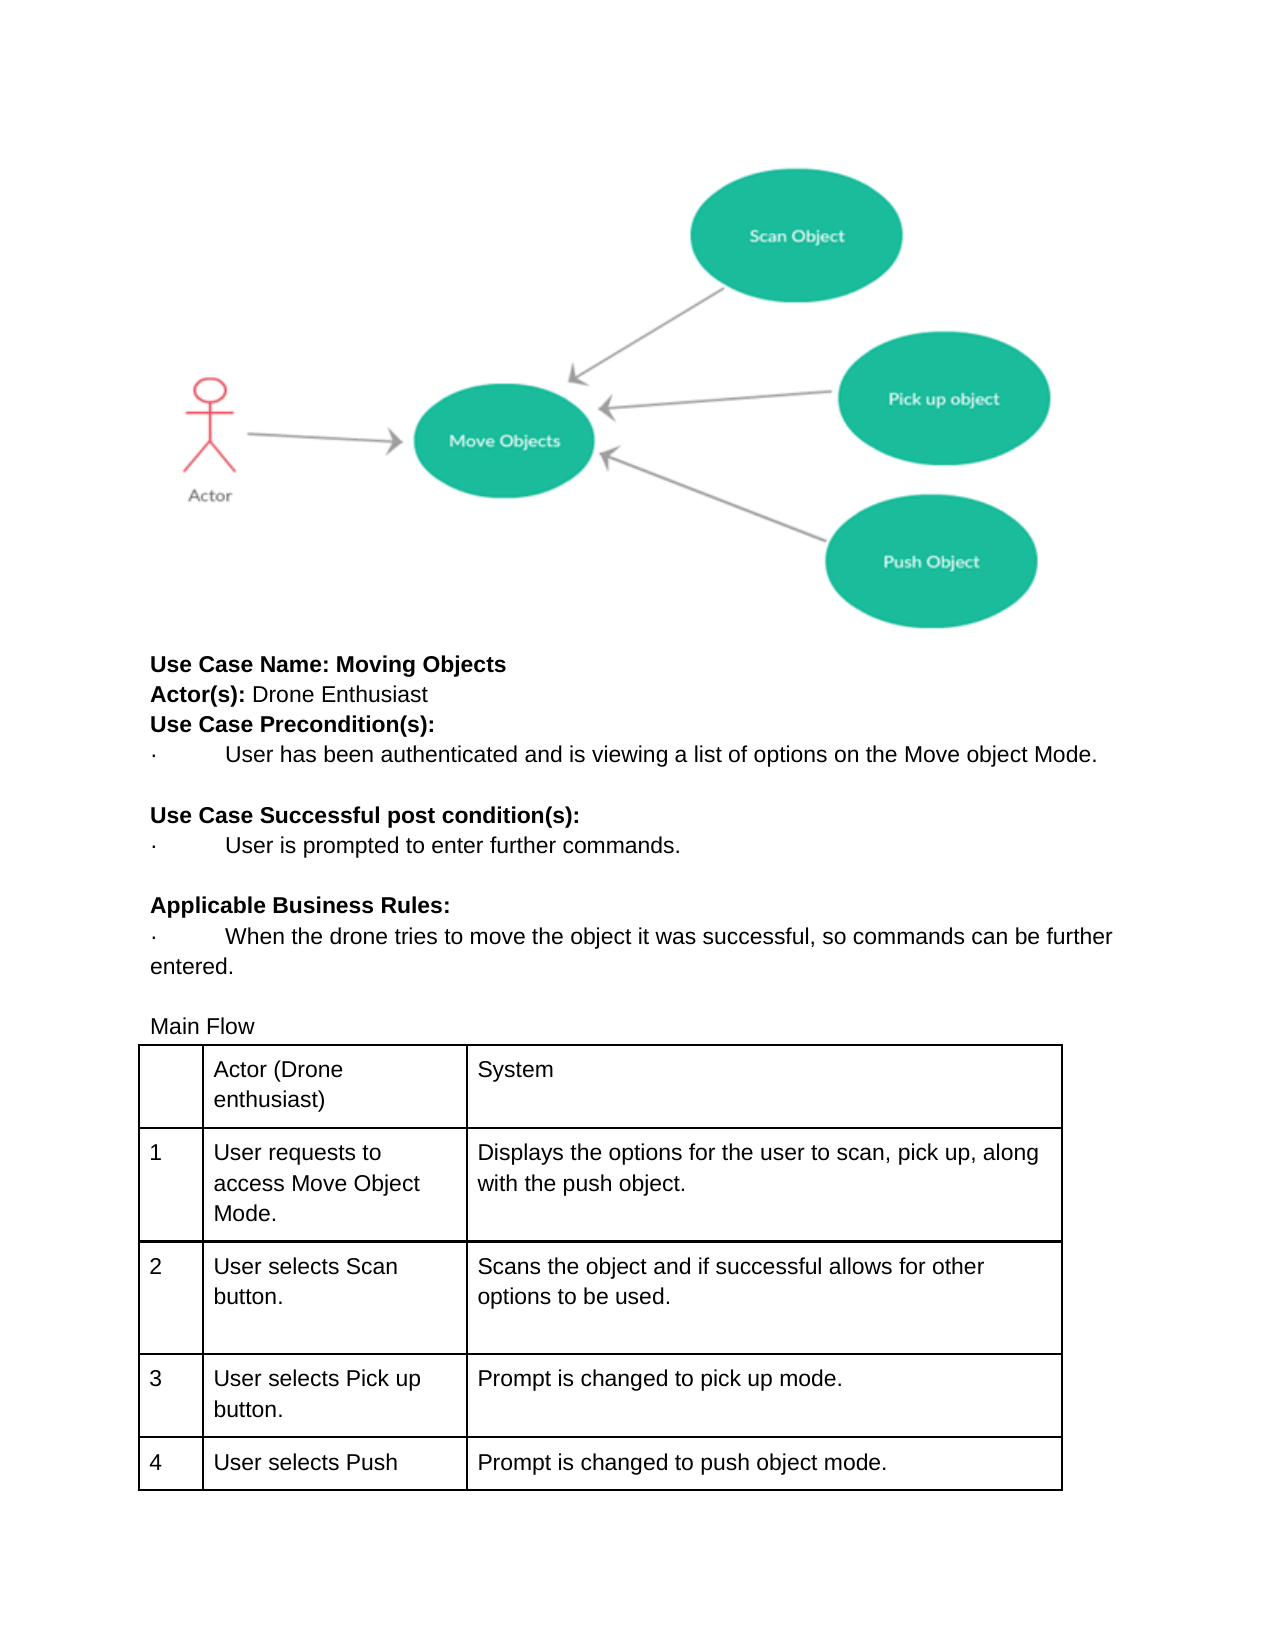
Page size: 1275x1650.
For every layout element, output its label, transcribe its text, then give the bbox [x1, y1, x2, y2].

table_cell User selects Pick up button. [204, 1355, 466, 1436]
text Use Case Successful post condition(s): [150, 802, 1125, 828]
table_cell Prompt is changed to pick up mode. [468, 1355, 1061, 1436]
table_header [140, 1046, 202, 1127]
text Use Case Precondition(s): [150, 711, 1125, 737]
table_cell 3 [140, 1355, 202, 1436]
text Main Flow [150, 1013, 1125, 1039]
table_cell User requests to access Move Object Mode. [204, 1129, 466, 1240]
text Use Case Name: Moving Objects [150, 651, 1125, 677]
text Applicable Business Rules: [150, 892, 1125, 919]
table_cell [204, 1438, 466, 1489]
text · User has been authenticated and is viewing a list of options on the Move object Mode. [150, 741, 1125, 768]
picture [150, 150, 1102, 647]
table_cell 1 [140, 1129, 202, 1240]
text · User is prompted to enter further commands. [150, 832, 1125, 858]
table_cell User selects Scan button. [204, 1243, 466, 1353]
table_cell 4 [140, 1438, 202, 1489]
table_cell Scans the object and if successful allows for other options to be used. [468, 1243, 1061, 1353]
text Actor(s): Drone Enthusiast [150, 681, 1125, 707]
table_header Actor (Drone enthusiast) [204, 1046, 466, 1127]
text · When the drone tries to move the object it was successful, so commands can be further entered. [150, 923, 1125, 979]
table_header System [468, 1046, 1061, 1127]
table_cell Displays the options for the user to scan, pick up, along with the push object. [468, 1129, 1061, 1240]
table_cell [468, 1438, 1061, 1489]
table_cell 2 [140, 1243, 202, 1353]
